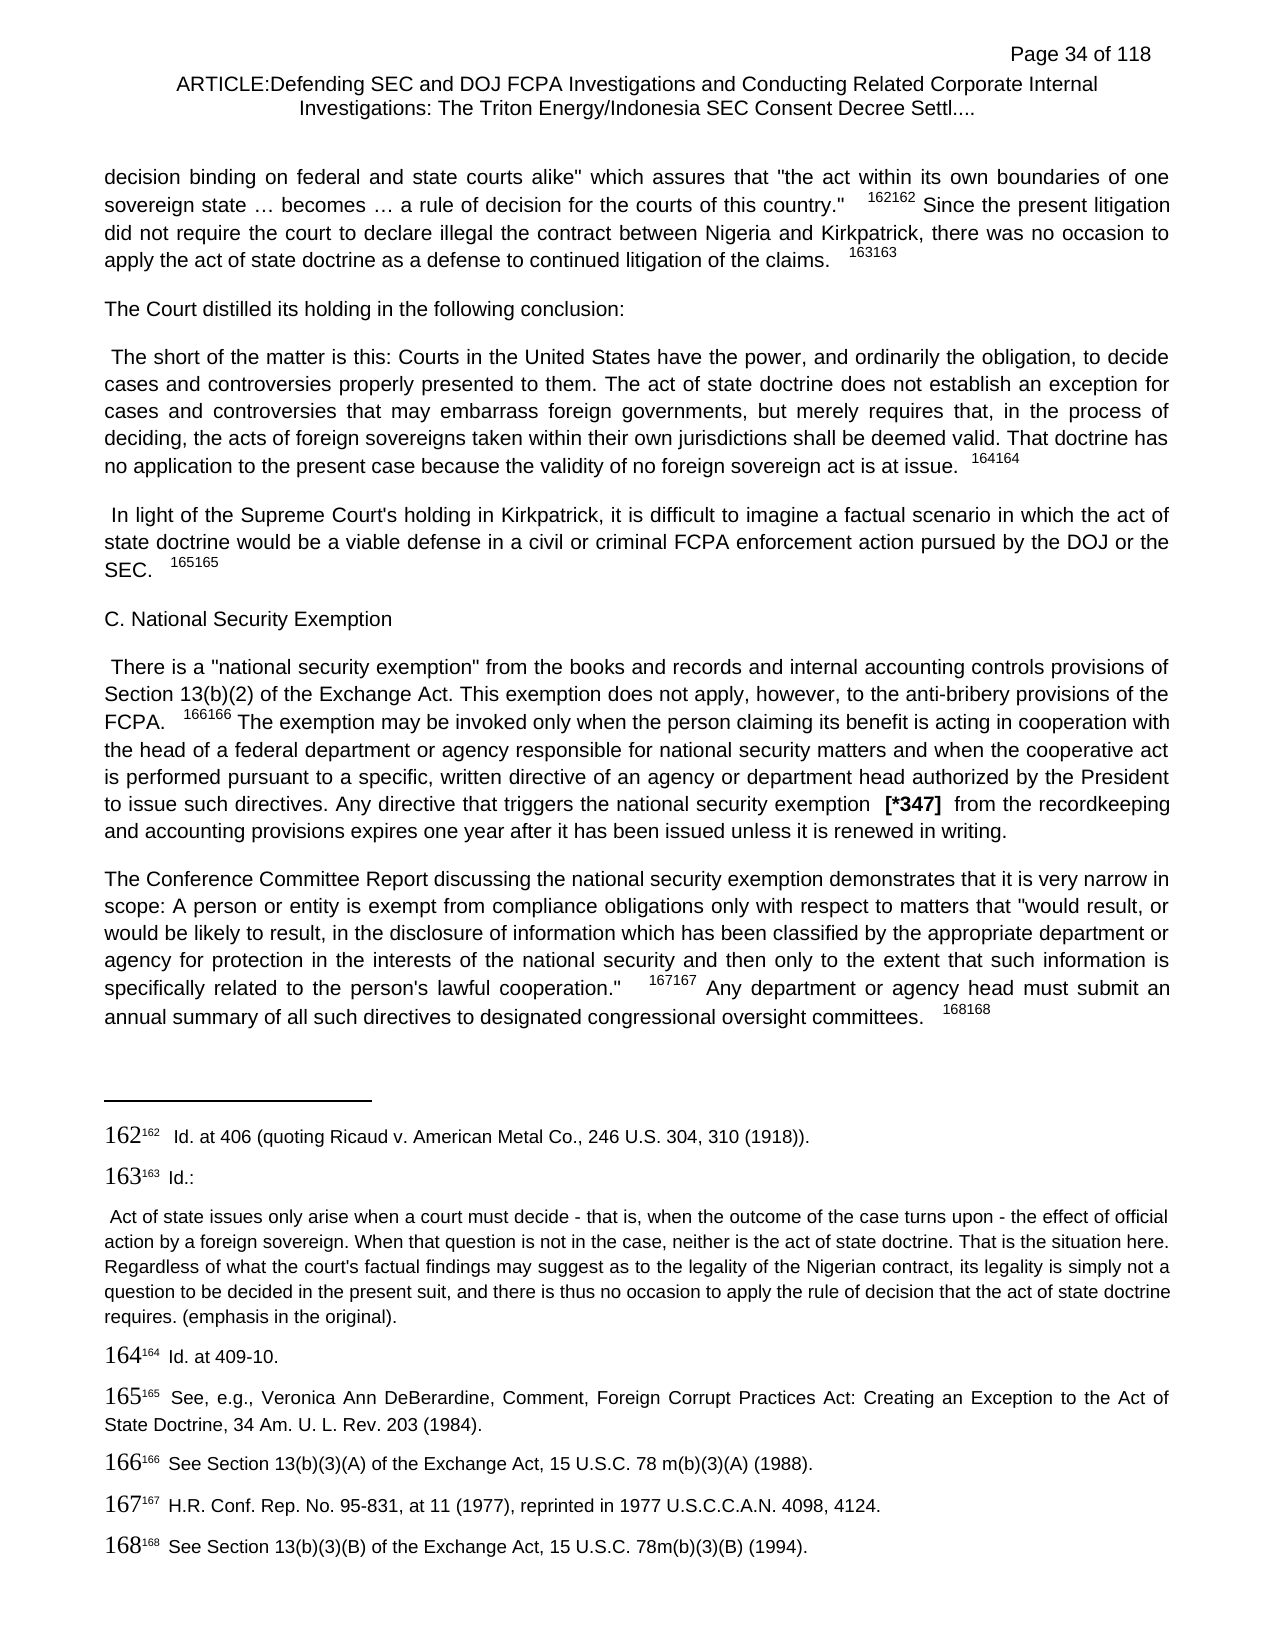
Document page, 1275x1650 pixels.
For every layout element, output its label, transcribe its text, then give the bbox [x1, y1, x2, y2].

text The short of the matter is this: Courts in the United States have the power, and ordinarily the obligation, to decide cases and controversies properly presented to them. The act of state doctrine does not establish an exception for cases and controversies that may embarrass foreign governments, but merely requires that, in the process of deciding, the acts of foreign sovereigns taken within their own jurisdictions shall be deemed valid. That doctrine has no application to the present case because the validity of no foreign sovereign act is at issue. 164 [104, 342, 1171, 479]
text The Conference Committee Report discussing the national security exemption demonstrates that it is very narrow in scope: A person or entity is exempt from compliance obligations only with respect to matters that "would result, or would be likely to result, in the disclosure of information which has been classified by the appropriate department or agency for protection in the interests of the national security and then only to the extent that such information is specifically related to the person's lawful cooperation." 167 Any department or agency head must submit an annual summary of all such directives to designated congressional oversight committees. 168 [104, 863, 1171, 1029]
text The Supreme Court affirmed the Third Circuit and allowed the litigation to proceed. 160 The Supreme Court squarely held that "the factual predicate for application of the act of state doctrine does not exist. Nothing in [*346] the present suit requires the Court to declare invalid… the official act of a foreign sovereign." 161 The Court explained that "the act of state doctrine is not some vague doctrine of abstention" but instead is a "principle of decision binding on federal and state courts alike" which assures that "the act within its own boundaries of one sovereign state … becomes … a rule of decision for the courts of this country." 162 Since the present litigation did not require the court to declare illegal the contract between Nigeria and Kirkpatrick, there was no occasion to apply the act of state doctrine as a defense to continued litigation of the claims. 163 [104, 161, 1171, 273]
text C. National Security Exemption [104, 603, 1171, 631]
text The Court distilled its holding in the following conclusion: [104, 294, 1171, 321]
text In light of the Supreme Court's holding in Kirkpatrick, it is difficult to imagine a factual scenario in which the act of state doctrine would be a viable defense in a civil or criminal FCPA enforcement action pursued by the DOJ or the SEC. 165 [104, 500, 1171, 583]
text There is a "national security exemption" from the books and records and internal accounting controls provisions of Section 13(b)(2) of the Exchange Act. This exemption does not apply, however, to the anti-bribery provisions of the FCPA. 166 The exemption may be invoked only when the person claiming its benefit is acting in cooperation with the head of a federal department or agency responsible for national security matters and when the cooperative act is performed pursuant to a specific, written directive of an agency or department head authorized by the President to issue such directives. Any directive that triggers the national security exemption [*347] from the recordkeeping and accounting provisions expires one year after it has been issued unless it is renewed in writing. [104, 651, 1171, 843]
